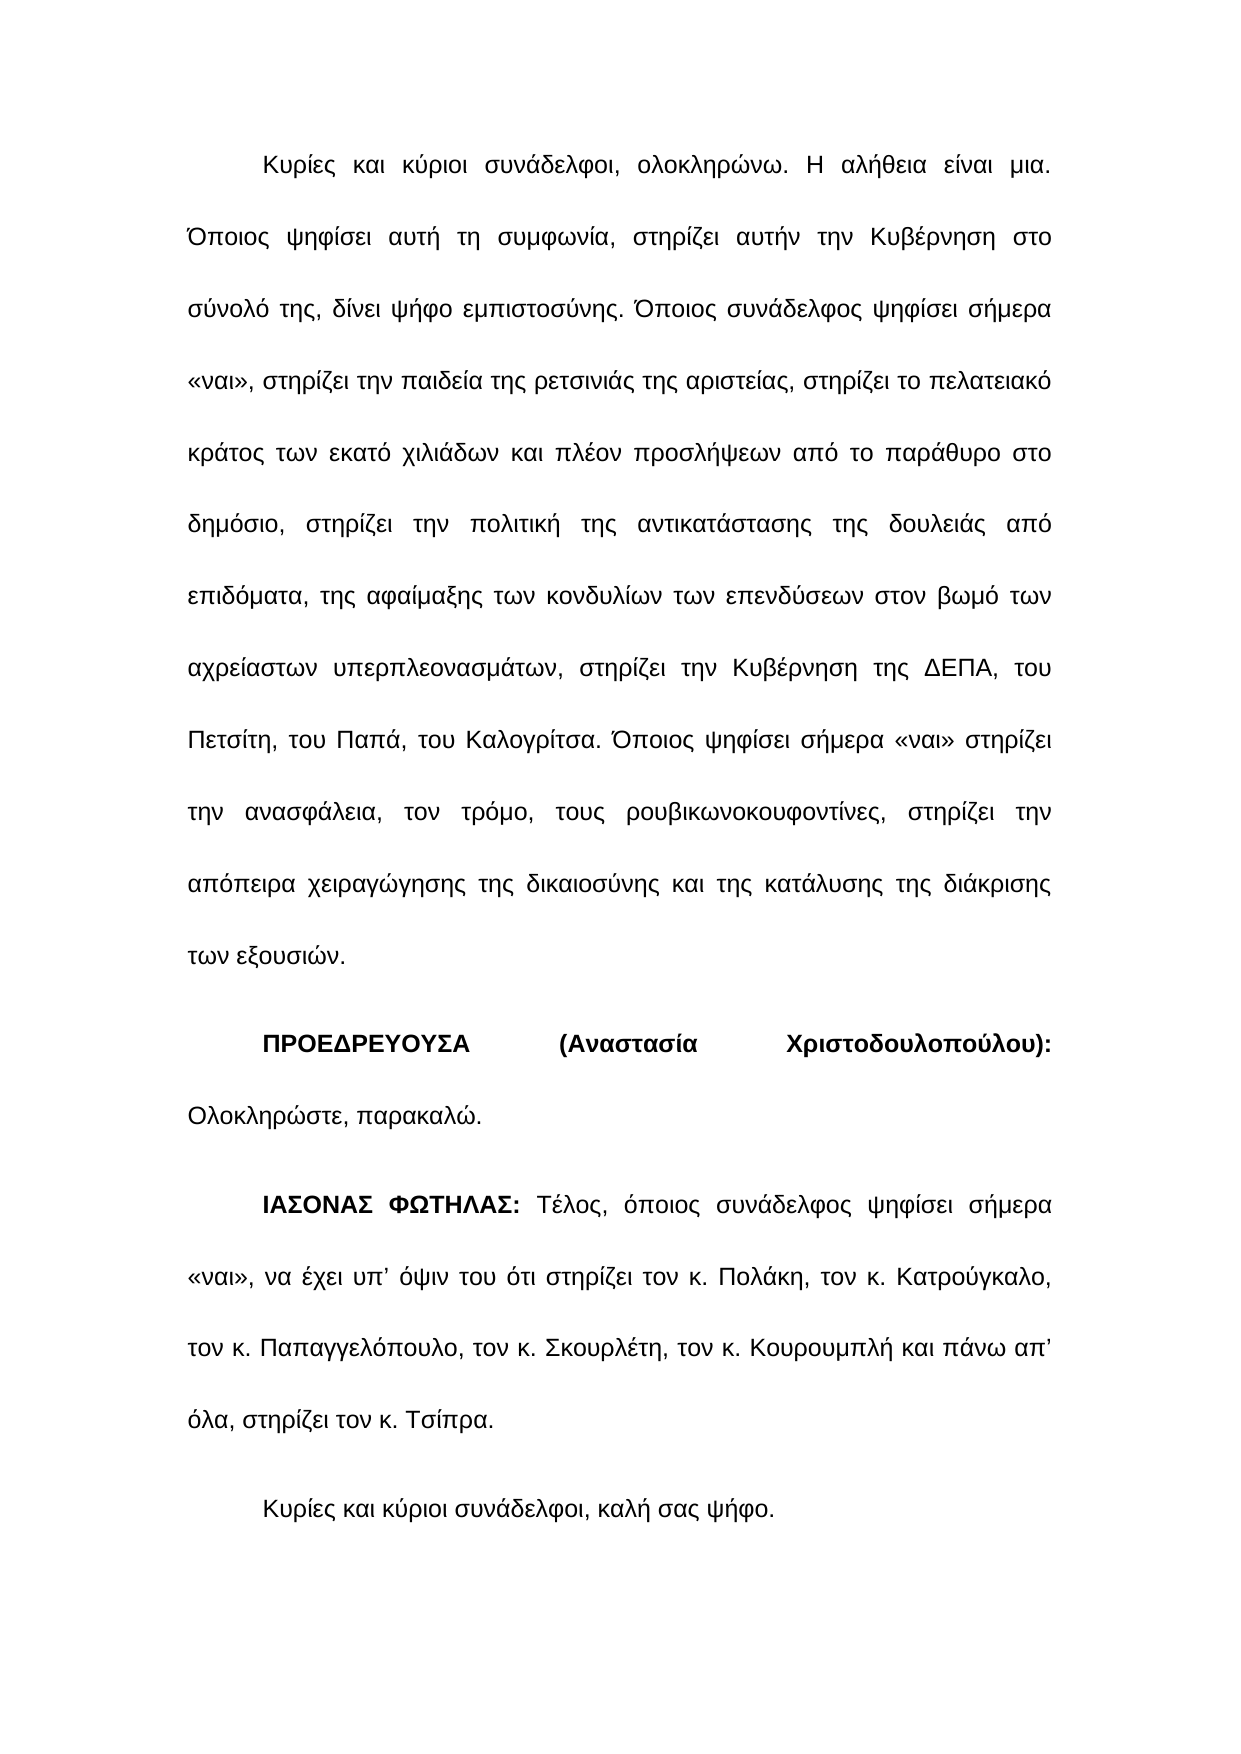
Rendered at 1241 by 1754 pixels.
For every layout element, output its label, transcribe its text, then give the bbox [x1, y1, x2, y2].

text Κυρίες και κύριοι συνάδελφοι, καλή σας ψήφο. [187, 1494, 1053, 1522]
text ΠΡΟΕΔΡΕΥΟΥΣΑ (Αναστασία Χριστοδουλοπούλου): Ολοκληρώστε, παρακαλώ. [187, 1029, 1053, 1130]
text ΙΑΣΟΝΑΣ ΦΩΤΗΛΑΣ: Τέλος, όποιος συνάδελφος ψηφίσει σήμερα «ναι», να έχει υπ’ όψιν του ότι στηρίζει τον κ. Πολάκη, τον κ. Κατρούγκαλο, τον κ. Παπαγγελόπουλο, τον κ. Σκουρλέτη, τον κ. Κουρουμπλή και πάνω απ’ όλα, στηρίζει τον κ. Τσίπρα. [187, 1189, 1053, 1434]
text Κυρίες και κύριοι συνάδελφοι, ολοκληρώνω. Η αλήθεια είναι μια. Όποιος ψηφίσει αυτή τη συμφωνία, στηρίζει αυτήν την Κυβέρνηση στο σύνολό της, δίνει ψήφο εμπιστοσύνης. Όποιος συνάδελφος ψηφίσει σήμερα «ναι», στηρίζει την παιδεία της ρετσινιάς της αριστείας, στηρίζει το πελατειακό κράτος των εκατό χιλιάδων και πλέον προσλήψεων από το παράθυρο στο δημόσιο, στηρίζει την πολιτική της αντικατάστασης της δουλειάς από επιδόματα, της αφαίμαξης των κονδυλίων των επενδύσεων στον βωμό των αχρείαστων υπερπλεονασμάτων, στηρίζει την Κυβέρνηση της ΔΕΠΑ, του Πετσίτη, του Παπά, του Καλογρίτσα. Όποιος ψηφίσει σήμερα «ναι» στηρίζει την ανασφάλεια, τον τρόμο, τους ρουβικωνοκουφοντίνες, στηρίζει την απόπειρα χειραγώγησης της δικαιοσύνης και της κατάλυσης της διάκρισης των εξουσιών. [187, 150, 1053, 969]
